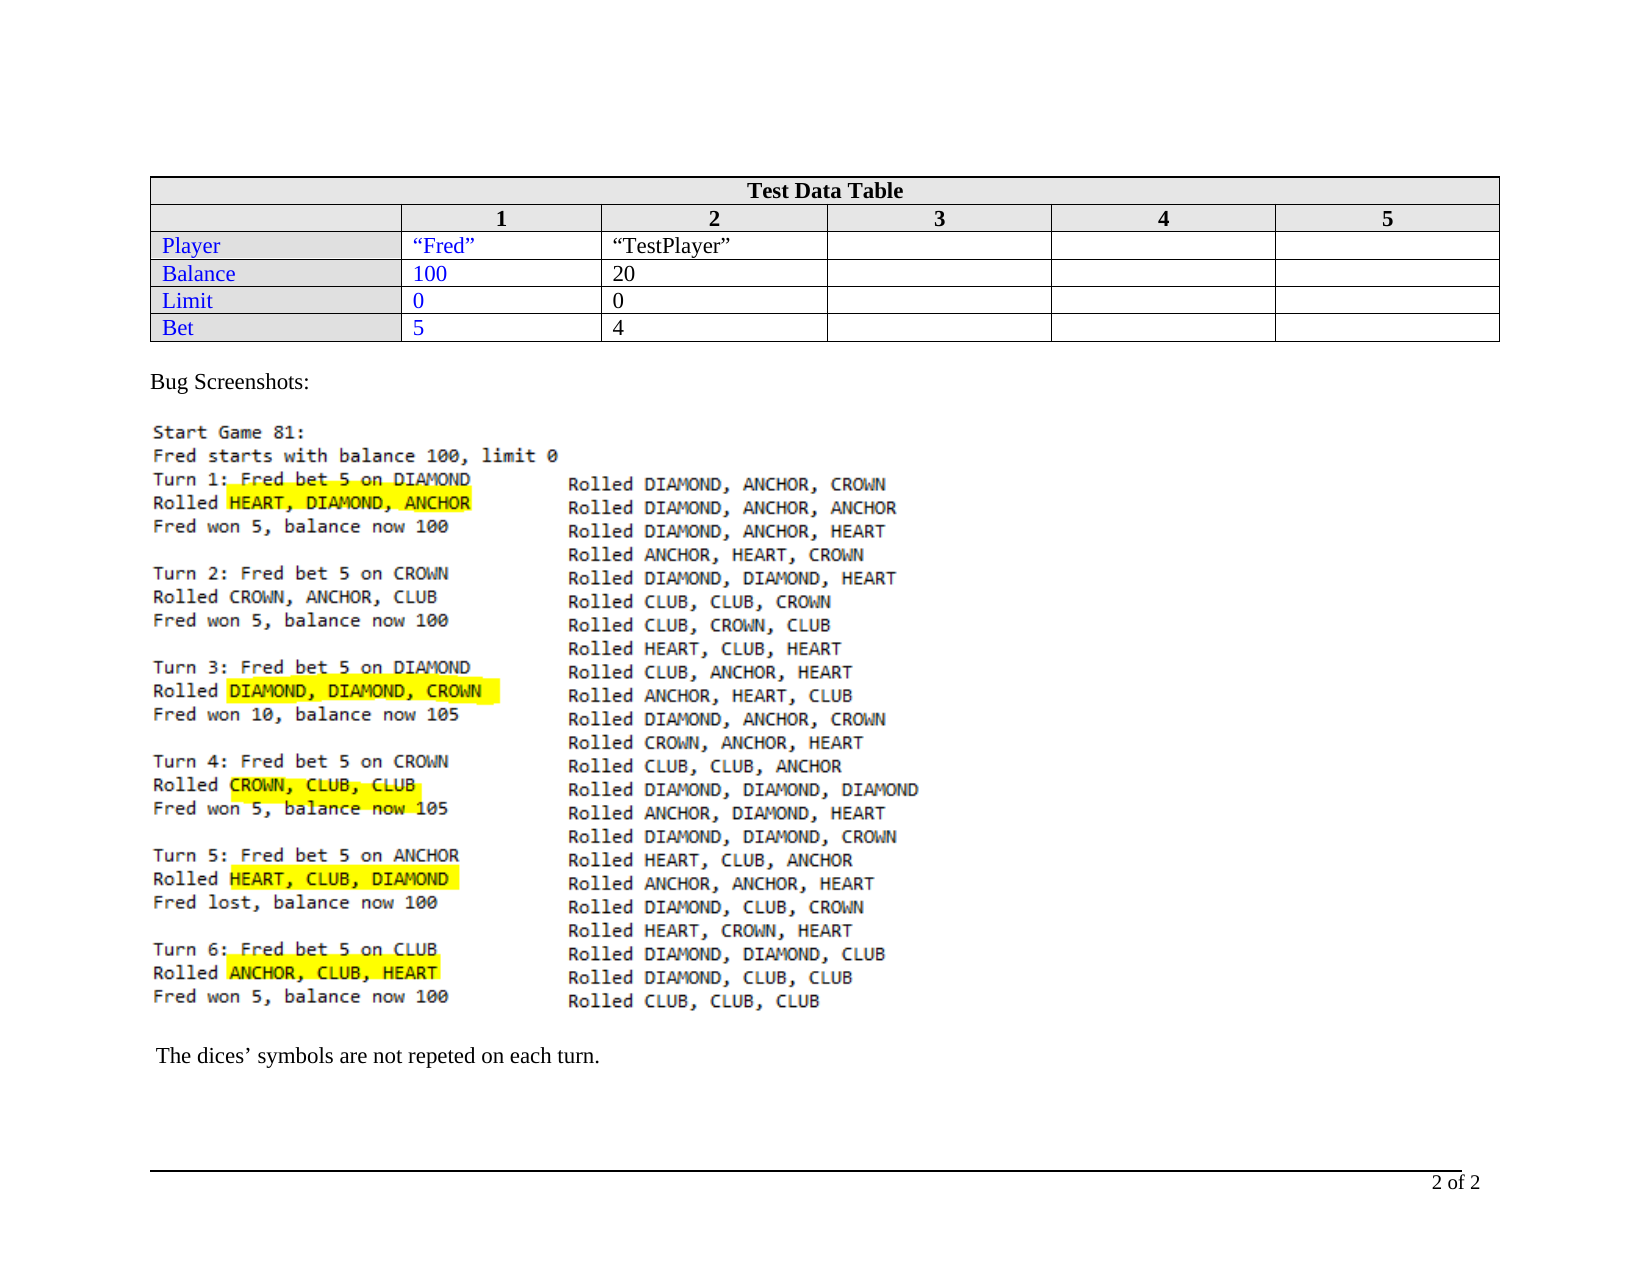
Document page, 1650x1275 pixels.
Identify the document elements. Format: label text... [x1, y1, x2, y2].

table_cell 100 [402, 260, 601, 286]
table_cell [1276, 287, 1499, 313]
table_cell [828, 232, 1051, 258]
table_cell [828, 260, 1051, 286]
table_cell Bet [151, 314, 401, 341]
table_cell [828, 314, 1051, 341]
table_cell 0 [402, 287, 601, 313]
table_cell “TestPlayer” [602, 232, 827, 258]
table_cell Player [151, 232, 401, 258]
table_cell 4 [602, 314, 827, 341]
table_cell Limit [151, 287, 401, 313]
text The dices’ symbols are not repeted on each turn. [150, 1042, 1500, 1069]
table_cell 1 [402, 205, 601, 231]
table_cell [1052, 232, 1275, 258]
table_cell 20 [602, 260, 827, 286]
table_cell 5 [1276, 205, 1499, 231]
picture [150, 420, 936, 1017]
table_cell [828, 287, 1051, 313]
table_cell [1276, 260, 1499, 286]
table_cell 3 [828, 205, 1051, 231]
table_cell [151, 205, 401, 231]
table_cell 5 [402, 314, 601, 341]
table_cell [1276, 232, 1499, 258]
table_cell 2 [602, 205, 827, 231]
table_cell [1052, 314, 1275, 341]
table_cell 0 [602, 287, 827, 313]
table_cell [1052, 287, 1275, 313]
table_cell [1052, 260, 1275, 286]
table_header Test Data Table [151, 178, 1499, 204]
table_cell Balance [151, 260, 401, 286]
table_cell 4 [1052, 205, 1275, 231]
table_cell “Fred” [402, 232, 601, 258]
table_cell [1276, 314, 1499, 341]
text Bug Screenshots: [150, 368, 1500, 394]
